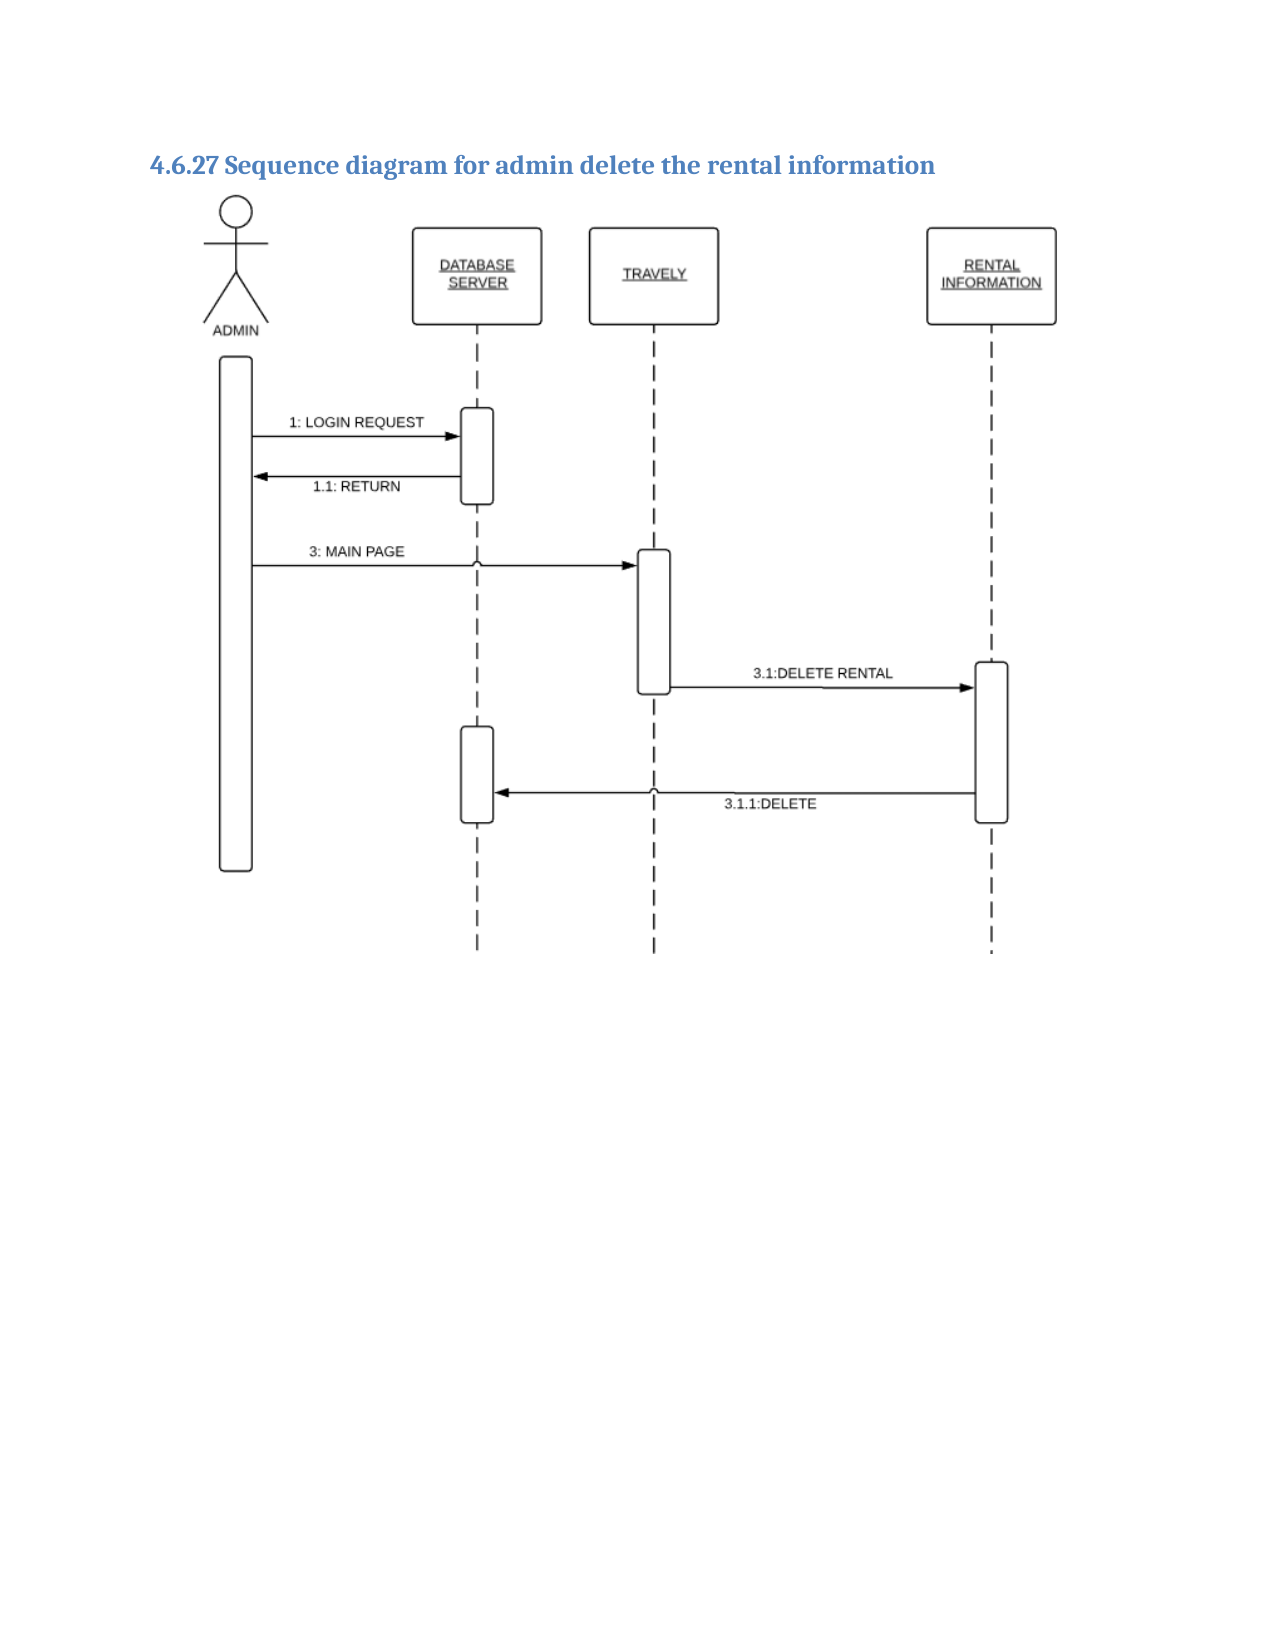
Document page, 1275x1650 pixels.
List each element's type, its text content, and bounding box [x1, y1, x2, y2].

picture [150, 185, 1125, 954]
subtitle 4.6.27 Sequence diagram for admin delete the rental information [150, 150, 1125, 181]
